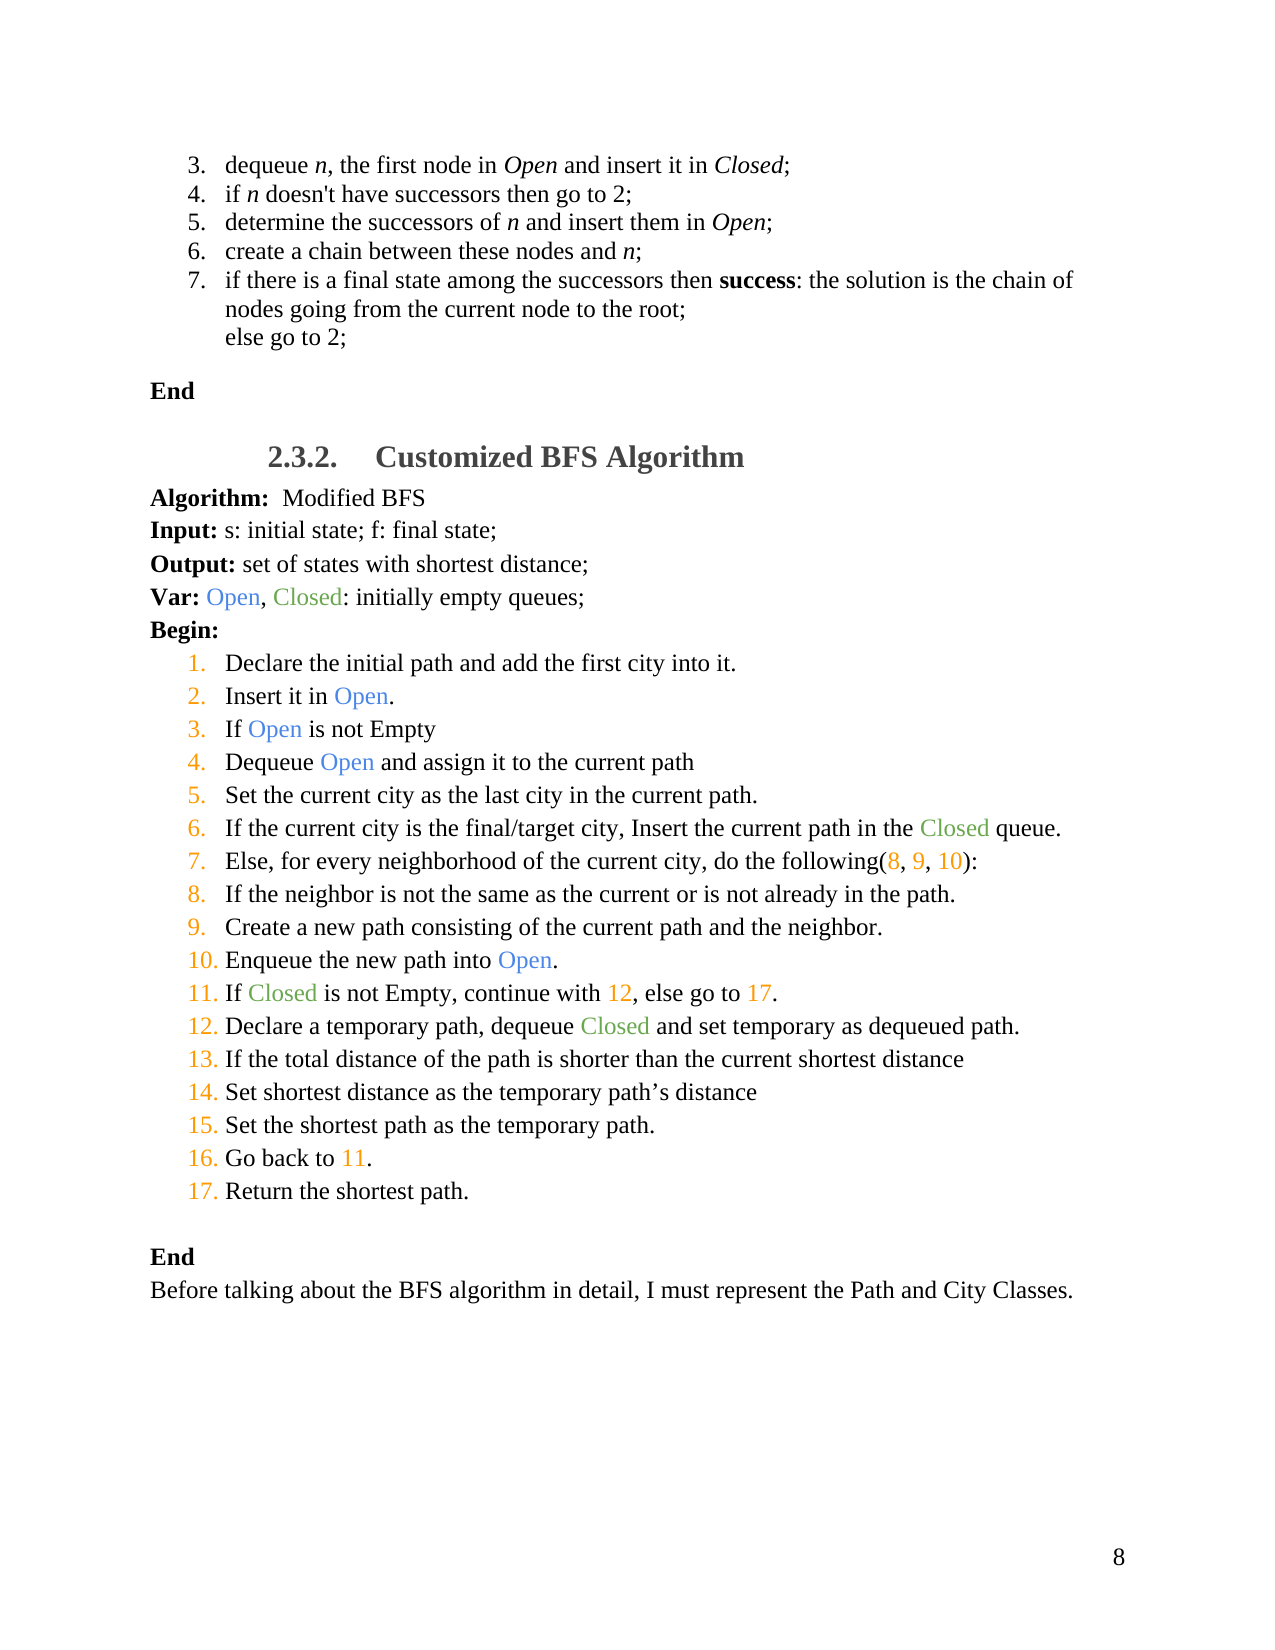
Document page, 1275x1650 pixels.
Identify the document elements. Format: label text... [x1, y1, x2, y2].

text Before talking about the BFS algorithm in detail, I must represent the Path and City Classes. [150, 1275, 1125, 1304]
list If Open is not Empty [187, 714, 1125, 742]
list if n doesn't have successors then go to 2; [187, 179, 1125, 207]
list Insert it in Open. [187, 681, 1125, 709]
list Enqueue the new path into Open. [187, 945, 1125, 974]
list determine the successors of n and insert them in Open; [187, 207, 1125, 236]
text End [150, 1242, 1125, 1271]
text End [150, 376, 1125, 405]
list Set the current city as the last city in the current path. [187, 780, 1125, 808]
list Set shortest distance as the temporary path’s distance [187, 1077, 1125, 1106]
list Declare a temporary path, dequeue Closed and set temporary as dequeued path. [187, 1011, 1125, 1040]
subtitle Customized BFS Algorithm [337, 438, 1125, 474]
list Go back to 11. [187, 1143, 1125, 1172]
list Set the shortest path as the temporary path. [187, 1110, 1125, 1139]
list Declare the initial path and add the first city into it. [187, 648, 1125, 676]
list dequeue n, the first node in Open and insert it in Closed; [187, 150, 1125, 179]
text Var: Open, Closed: initially empty queues; [150, 582, 1125, 610]
list Else, for every neighborhood of the current city, do the following(8, 9, 10): [187, 846, 1125, 874]
list Return the shortest path. [187, 1176, 1125, 1205]
list If the total distance of the path is shorter than the current shortest distance [187, 1044, 1125, 1073]
list create a chain between these nodes and n; [187, 236, 1125, 265]
text Input: s: initial state; f: final state; [150, 516, 1125, 544]
list if there is a final state among the successors then success: the solution is the chain of nodes going from the current node to the root; else go to 2; [187, 265, 1125, 351]
list Dequeue Open and assign it to the current path [187, 747, 1125, 776]
list If the neighbor is not the same as the current or is not already in the path. [187, 879, 1125, 908]
list If Closed is not Empty, continue with 12, else go to 17. [187, 978, 1125, 1007]
text Algorithm: Modified BFS [150, 483, 1125, 511]
list Create a new path consisting of the current path and the neighbor. [187, 912, 1125, 941]
text Output: set of states with shortest distance; [150, 549, 1125, 577]
list If the current city is the final/target city, Insert the current path in the Closed queue. [187, 813, 1125, 842]
text Begin: [150, 615, 1125, 643]
